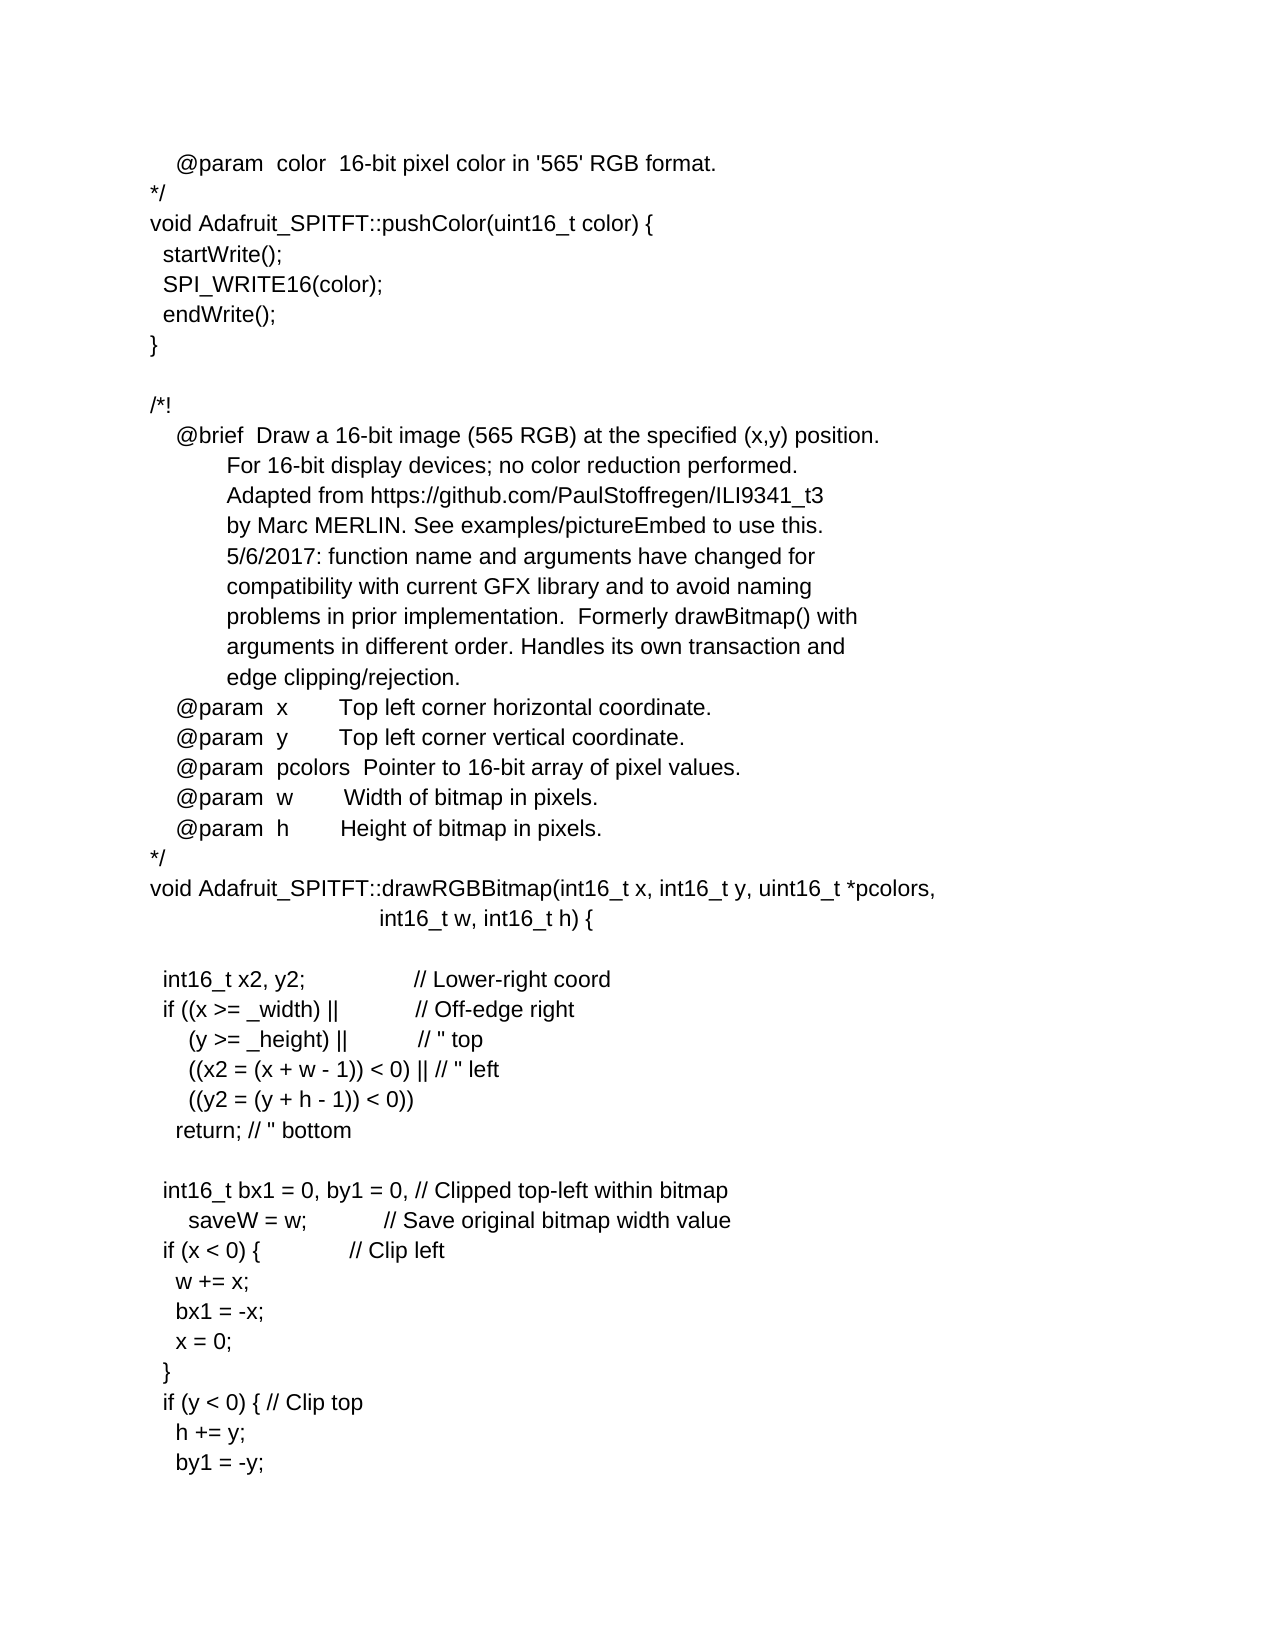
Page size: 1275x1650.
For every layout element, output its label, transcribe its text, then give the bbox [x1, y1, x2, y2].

text int16_t x2, y2; // Lower-right coord [150, 966, 1125, 992]
text if (y < 0) { // Clip top [150, 1388, 1125, 1415]
text @param w Width of bitmap in pixels. [150, 784, 1125, 811]
text by Marc MERLIN. See examples/pictureEmbed to use this. [150, 512, 1125, 539]
text */ [150, 845, 1125, 871]
text 5/6/2017: function name and arguments have changed for [150, 543, 1125, 569]
text (y >= _height) || // " top [150, 1026, 1125, 1052]
text int16_t w, int16_t h) { [150, 905, 1125, 932]
text return; // " bottom [150, 1117, 1125, 1143]
text x = 0; [150, 1328, 1125, 1354]
text } [150, 331, 1125, 358]
text compatibility with current GFX library and to avoid naming [150, 573, 1125, 599]
text if ((x >= _width) || // Off-edge right [150, 996, 1125, 1022]
text /*! [150, 392, 1125, 418]
text } [150, 1358, 1125, 1385]
text @param pcolors Pointer to 16-bit array of pixel values. [150, 754, 1125, 781]
text int16_t bx1 = 0, by1 = 0, // Clipped top-left within bitmap [150, 1177, 1125, 1203]
text bx1 = -x; [150, 1298, 1125, 1324]
text w += x; [150, 1268, 1125, 1294]
text h += y; [150, 1419, 1125, 1445]
text ((y2 = (y + h - 1)) < 0)) [150, 1086, 1125, 1113]
text endWrite(); [150, 301, 1125, 327]
text @param color 16-bit pixel color in '565' RGB format. [150, 150, 1125, 176]
text ((x2 = (x + w - 1)) < 0) || // " left [150, 1056, 1125, 1083]
text by1 = -y; [150, 1449, 1125, 1475]
text arguments in different order. Handles its own transaction and [150, 633, 1125, 660]
text SPI_WRITE16(color); [150, 271, 1125, 297]
text @brief Draw a 16-bit image (565 RGB) at the specified (x,y) position. [150, 422, 1125, 448]
text edge clipping/rejection. [150, 663, 1125, 690]
text For 16-bit display devices; no color reduction performed. [150, 452, 1125, 478]
text @param y Top left corner vertical coordinate. [150, 724, 1125, 750]
text */ [150, 180, 1125, 207]
text startWrite(); [150, 241, 1125, 267]
text Adapted from https://github.com/PaulStoffregen/ILI9341_t3 [150, 482, 1125, 509]
text problems in prior implementation. Formerly drawBitmap() with [150, 603, 1125, 629]
text void Adafruit_SPITFT::pushColor(uint16_t color) { [150, 210, 1125, 237]
text saveW = w; // Save original bitmap width value [150, 1207, 1125, 1234]
text void Adafruit_SPITFT::drawRGBBitmap(int16_t x, int16_t y, uint16_t *pcolors, [150, 875, 1125, 901]
text @param h Height of bitmap in pixels. [150, 814, 1125, 841]
text @param x Top left corner horizontal coordinate. [150, 694, 1125, 720]
text if (x < 0) { // Clip left [150, 1237, 1125, 1264]
